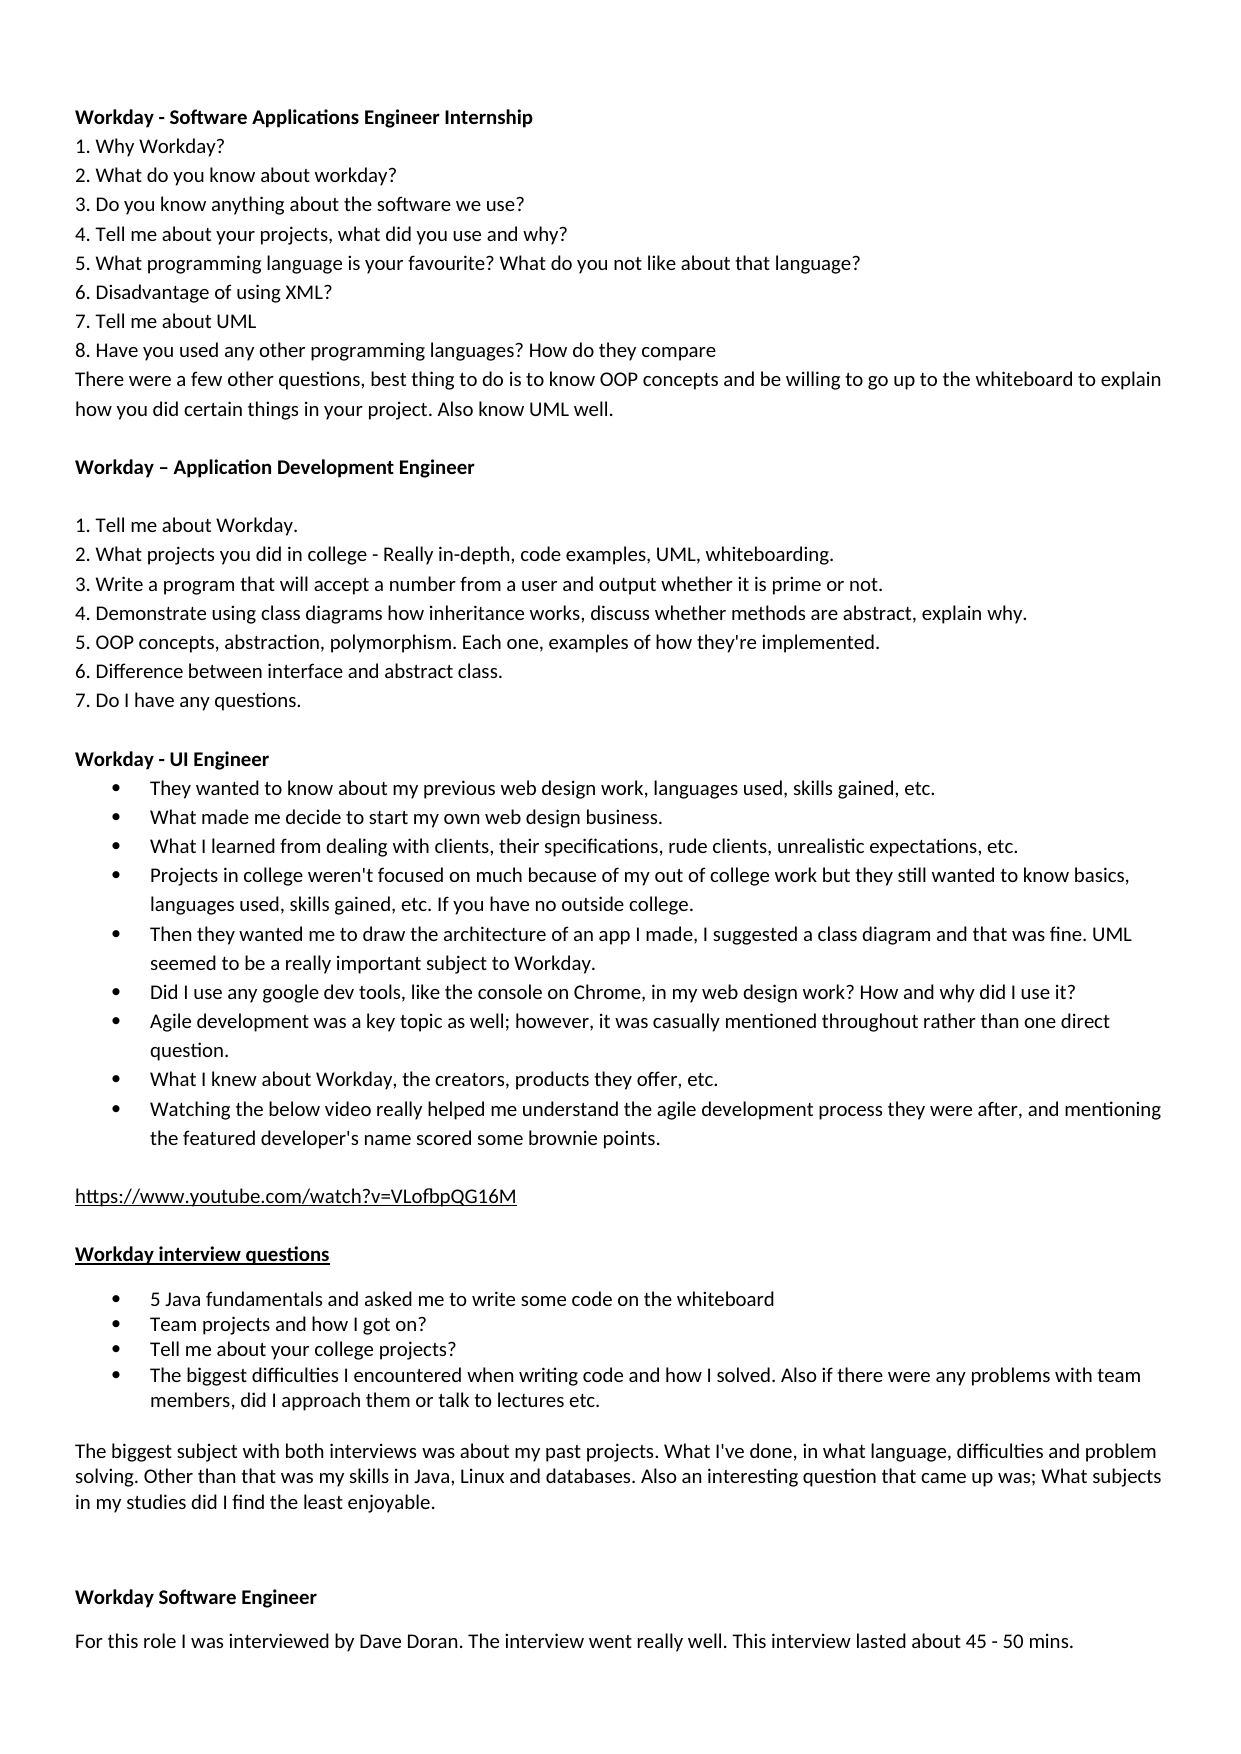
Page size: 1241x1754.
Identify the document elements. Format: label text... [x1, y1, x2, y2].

text 4. Tell me about your projects, what did you use and why? [75, 221, 1165, 246]
text 2. What projects you did in college - Really in-depth, code examples, UML, whiteboarding. [75, 542, 1165, 567]
text Workday Software Engineer [75, 1584, 1165, 1609]
text There were a few other questions, best thing to do is to know OOP concepts and be willing to go up to the whiteboard to explain how you did certain things in your project. Also know UML well. [75, 367, 1165, 421]
list Tell me about your college projects? [112, 1337, 1165, 1362]
list The biggest difficulties I encountered when writing code and how I solved. Also if there were any problems with team members, did I approach them or talk to lectures etc. [112, 1362, 1165, 1413]
list They wanted to know about my previous web design work, languages used, skills gained, etc. [112, 775, 1165, 800]
text 7. Tell me about UML [75, 308, 1165, 334]
text The biggest subject with both interviews was about my past projects. What I've done, in what language, difficulties and problem solving. Other than that was my skills in Java, Linux and databases. Also an interesting question that came up was; What subjects in my studies did I find the least enjoyable. [75, 1438, 1165, 1514]
text 1. Why Workday? [75, 133, 1165, 159]
text 5. OOP concepts, abstraction, polymorphism. Each one, examples of how they're implemented. [75, 629, 1165, 654]
text 6. Disadvantage of using XML? [75, 279, 1165, 304]
text Workday - Software Applications Engineer Internship [75, 104, 1165, 129]
list Projects in college weren't focused on much because of my out of college work but they still wanted to know basics, languages used, skills gained, etc. If you have no outside college. [112, 862, 1165, 917]
text 3. Write a program that will accept a number from a user and output whether it is prime or not. [75, 571, 1165, 596]
text 1. Tell me about Workday. [75, 512, 1165, 538]
text 4. Demonstrate using class diagrams how inheritance works, discuss whether methods are abstract, explain why. [75, 600, 1165, 625]
list Watching the below video really helped me understand the agile development process they were after, and mentioning the featured developer's name scored some brownie points. [112, 1096, 1165, 1150]
text 2. What do you know about workday? [75, 162, 1165, 188]
text 7. Do I have any questions. [75, 687, 1165, 713]
text https://www.youtube.com/watch?v=VLofbpQG16M [75, 1183, 1165, 1209]
list Did I use any google dev tools, like the console on Chrome, in my web design work? How and why did I use it? [112, 979, 1165, 1004]
list What I learned from dealing with clients, their specifications, rude clients, unrealistic expectations, etc. [112, 833, 1165, 859]
list What I knew about Workday, the creators, products they offer, etc. [112, 1067, 1165, 1092]
text 3. Do you know anything about the software we use? [75, 192, 1165, 217]
list Agile development was a key topic as well; however, it was casually mentioned throughout rather than one direct question. [112, 1008, 1165, 1063]
text Workday interview questions [75, 1242, 1165, 1267]
text 8. Have you used any other programming languages? How do they compare [75, 337, 1165, 363]
list 5 Java fundamentals and asked me to write some code on the whiteboard [112, 1286, 1165, 1311]
text Workday - UI Engineer [75, 746, 1165, 771]
list Then they wanted me to draw the architecture of an app I made, I suggested a class diagram and that was fine. UML seemed to be a really important subject to Workday. [112, 921, 1165, 975]
text For this role I was interviewed by Dave Doran. The interview went really well. This interview lasted about 45 - 50 mins. [75, 1628, 1165, 1653]
text 6. Difference between interface and abstract class. [75, 658, 1165, 684]
list Team projects and how I got on? [112, 1311, 1165, 1337]
text Workday – Application Development Engineer [75, 454, 1165, 479]
list What made me decide to start my own web design business. [112, 804, 1165, 829]
text 5. What programming language is your favourite? What do you not like about that language? [75, 250, 1165, 275]
